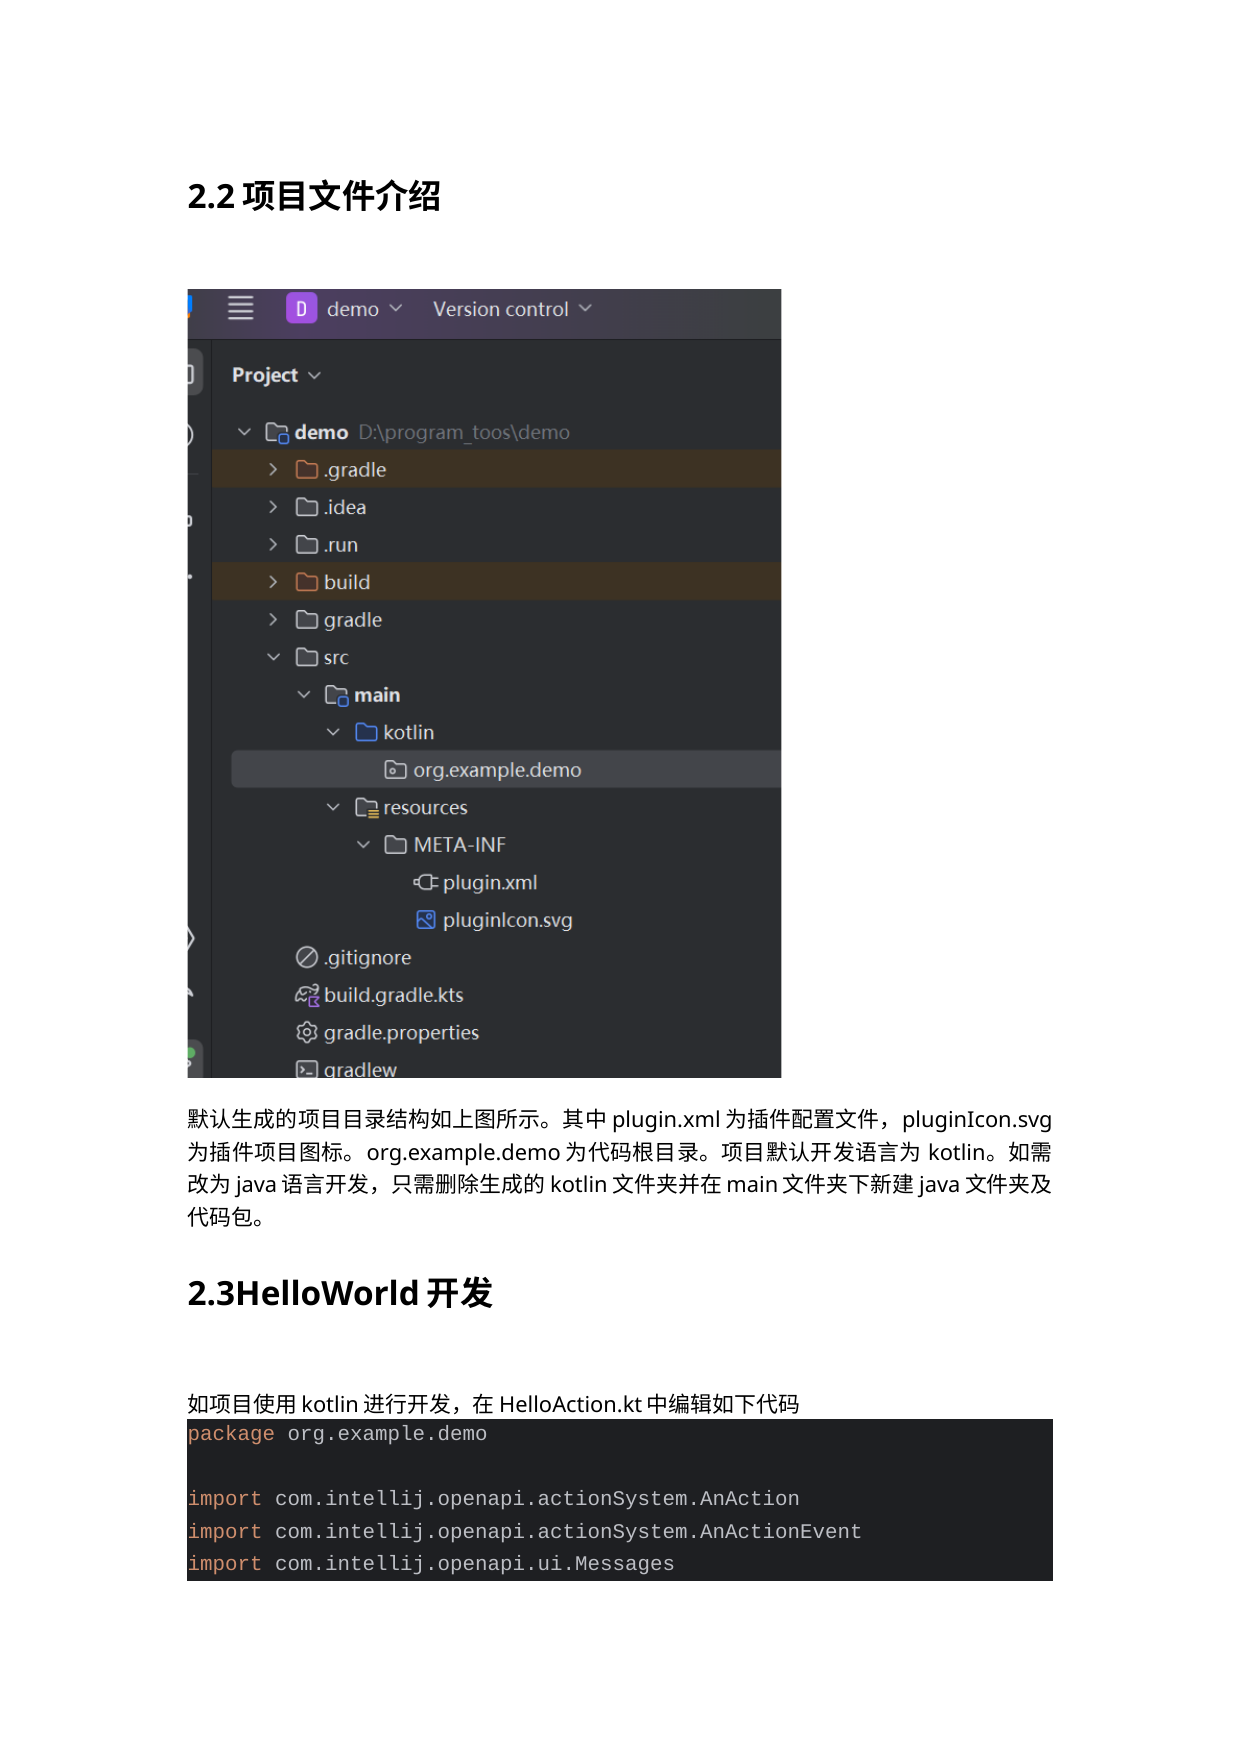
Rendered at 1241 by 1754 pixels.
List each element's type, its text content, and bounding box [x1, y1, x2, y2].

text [187, 1419, 1053, 1581]
subtitle 2.3HelloWorld开发 [187, 1259, 1053, 1324]
picture [187, 289, 782, 1078]
text 默认生成的项目目录结构如上图所示。其中plugin.xml为插件配置文件，pluginIcon.svg为插件项目图标。org.example.demo为代码根目录。项目默认开发语言为kotlin。如需改为java语言开发，只需删除生成的kotlin文件夹并在main文件夹下新建java文件夹及代码包。 [187, 1102, 1053, 1232]
subtitle 2.2项目文件介绍 [187, 162, 1053, 227]
text 如项目使用kotlin进行开发，在HelloAction.kt中编辑如下代码 [187, 1386, 1053, 1419]
